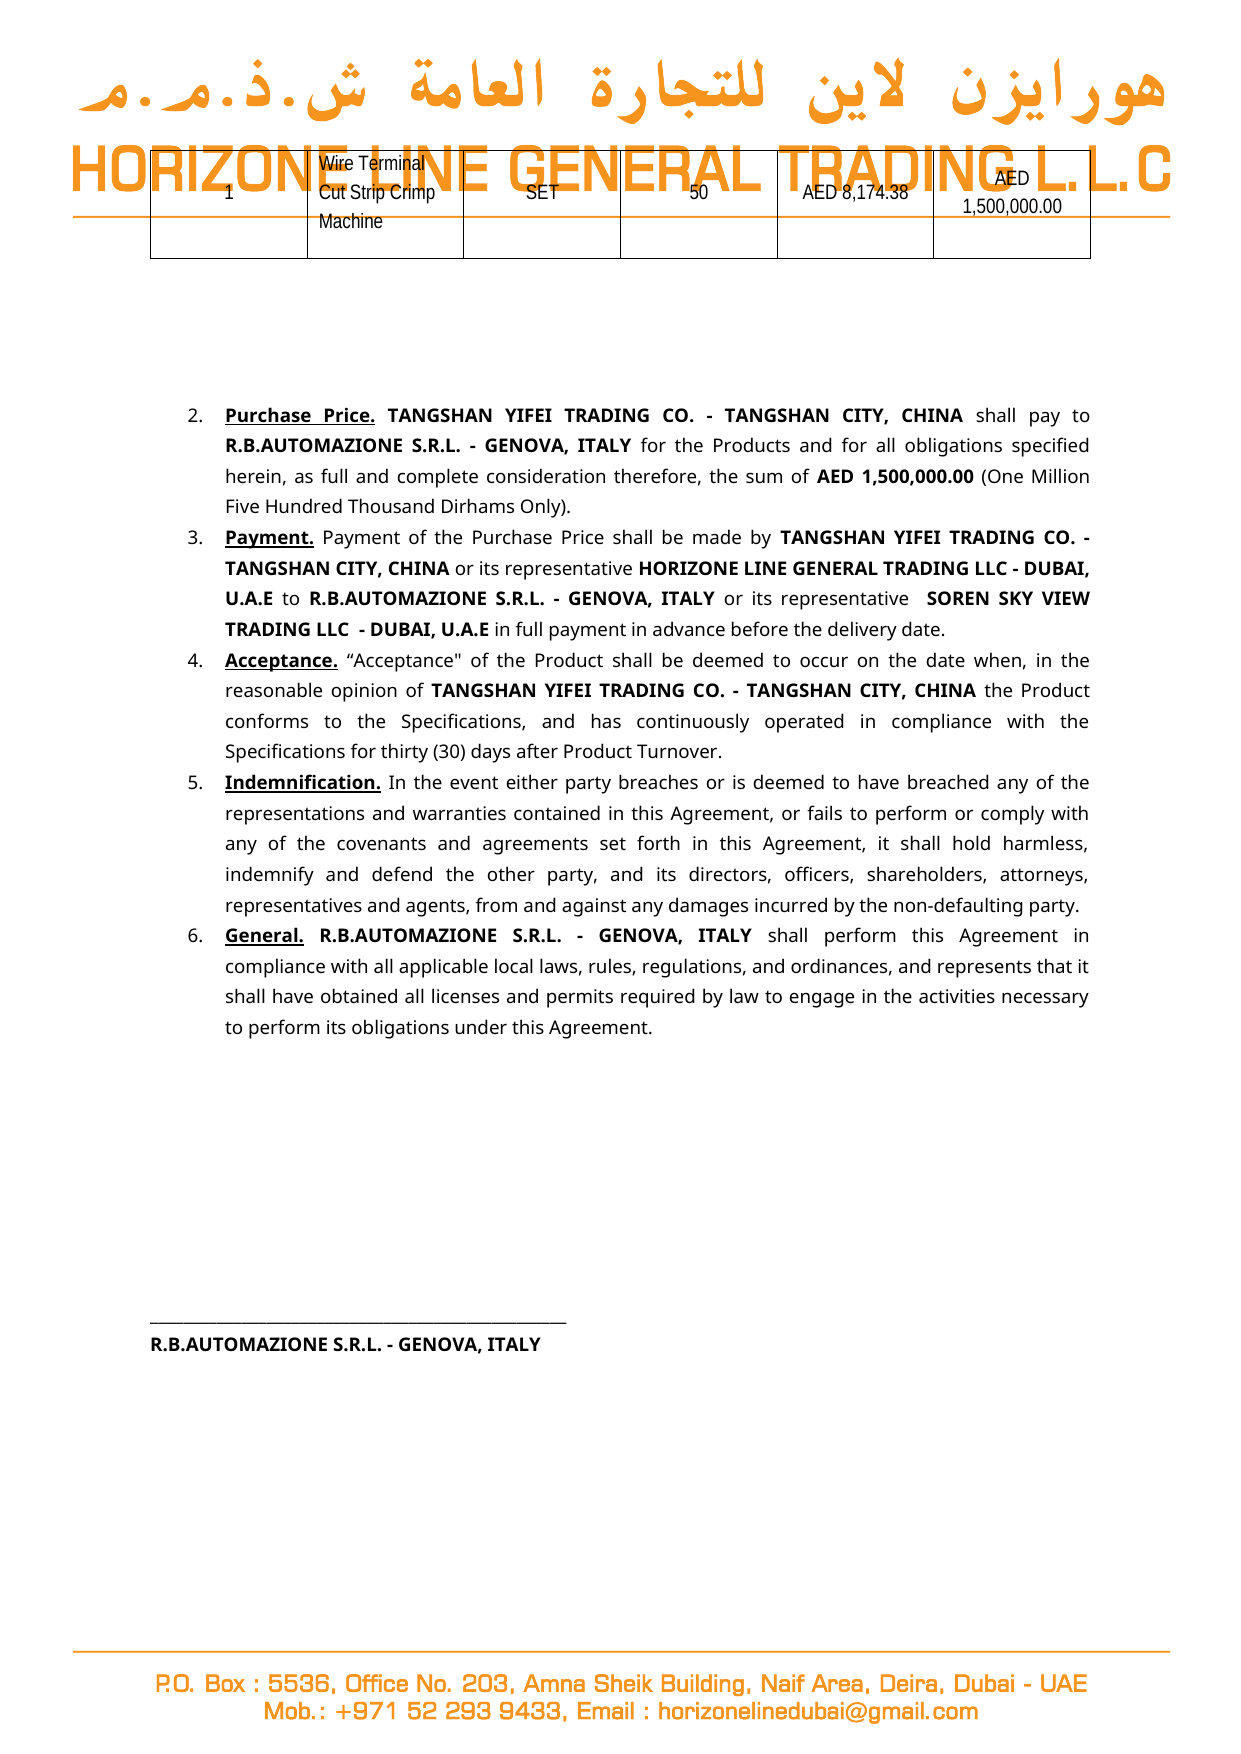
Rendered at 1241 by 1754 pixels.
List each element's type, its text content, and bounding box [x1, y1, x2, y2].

list Purchase Price. TANGSHAN YIFEI TRADING CO. - TANGSHAN CITY, CHINA shall pay to R.B.AUTOMAZIONE S.R.L. - GENOVA, ITALY for the Products and for all obligations specified herein, as full and complete consideration therefore, the sum of AED 1,500,000.00 (One Million Five Hundred Thousand Dirhams Only). [187, 402, 1090, 519]
text __________________________________________________ R.B.AUTOMAZIONE S.R.L. - GENOVA, ITALY [150, 1301, 1090, 1357]
table_cell AED 1,500,000.00 [934, 151, 1090, 258]
list Acceptance. “Acceptance" of the Product shall be deemed to occur on the date when, in the reasonable opinion of TANGSHAN YIFEI TRADING CO. - TANGSHAN CITY, CHINA the Product conforms to the Specifications, and has continuously operated in compliance with the Specifications for thirty (30) days after Product Turnover. [187, 647, 1090, 764]
list General. R.B.AUTOMAZIONE S.R.L. - GENOVA, ITALY shall perform this Agreement in compliance with all applicable local laws, rules, regulations, and ordinances, and represents that it shall have obtained all licenses and permits required by law to engage in the activities necessary to perform its obligations under this Agreement. [187, 923, 1090, 1040]
table_cell 1 [151, 151, 307, 258]
list Indemnification. In the event either party breaches or is deemed to have breached any of the representations and warranties contained in this Agreement, or fails to perform or comply with any of the covenants and agreements set forth in this Agreement, it shall hold harmless, indemnify and defend the other party, and its directors, officers, shareholders, attorneys, representatives and agents, from and against any damages incurred by the non-defaulting party. [187, 769, 1090, 917]
table_cell SET [464, 151, 620, 258]
table_cell Wire Terminal Cut Strip Crimp Machine [308, 151, 463, 258]
picture [2, 2, 1241, 1754]
table_cell 50 [621, 151, 777, 258]
table_cell AED 8,174.38 [778, 151, 933, 258]
list Payment. Payment of the Purchase Price shall be made by TANGSHAN YIFEI TRADING CO. - TANGSHAN CITY, CHINA or its representative HORIZONE LINE GENERAL TRADING LLC - DUBAI, U.A.E to R.B.AUTOMAZIONE S.R.L. - GENOVA, ITALY or its representative SOREN SKY VIEW TRADING LLC - DUBAI, U.A.E in full payment in advance before the delivery date. [187, 524, 1090, 642]
